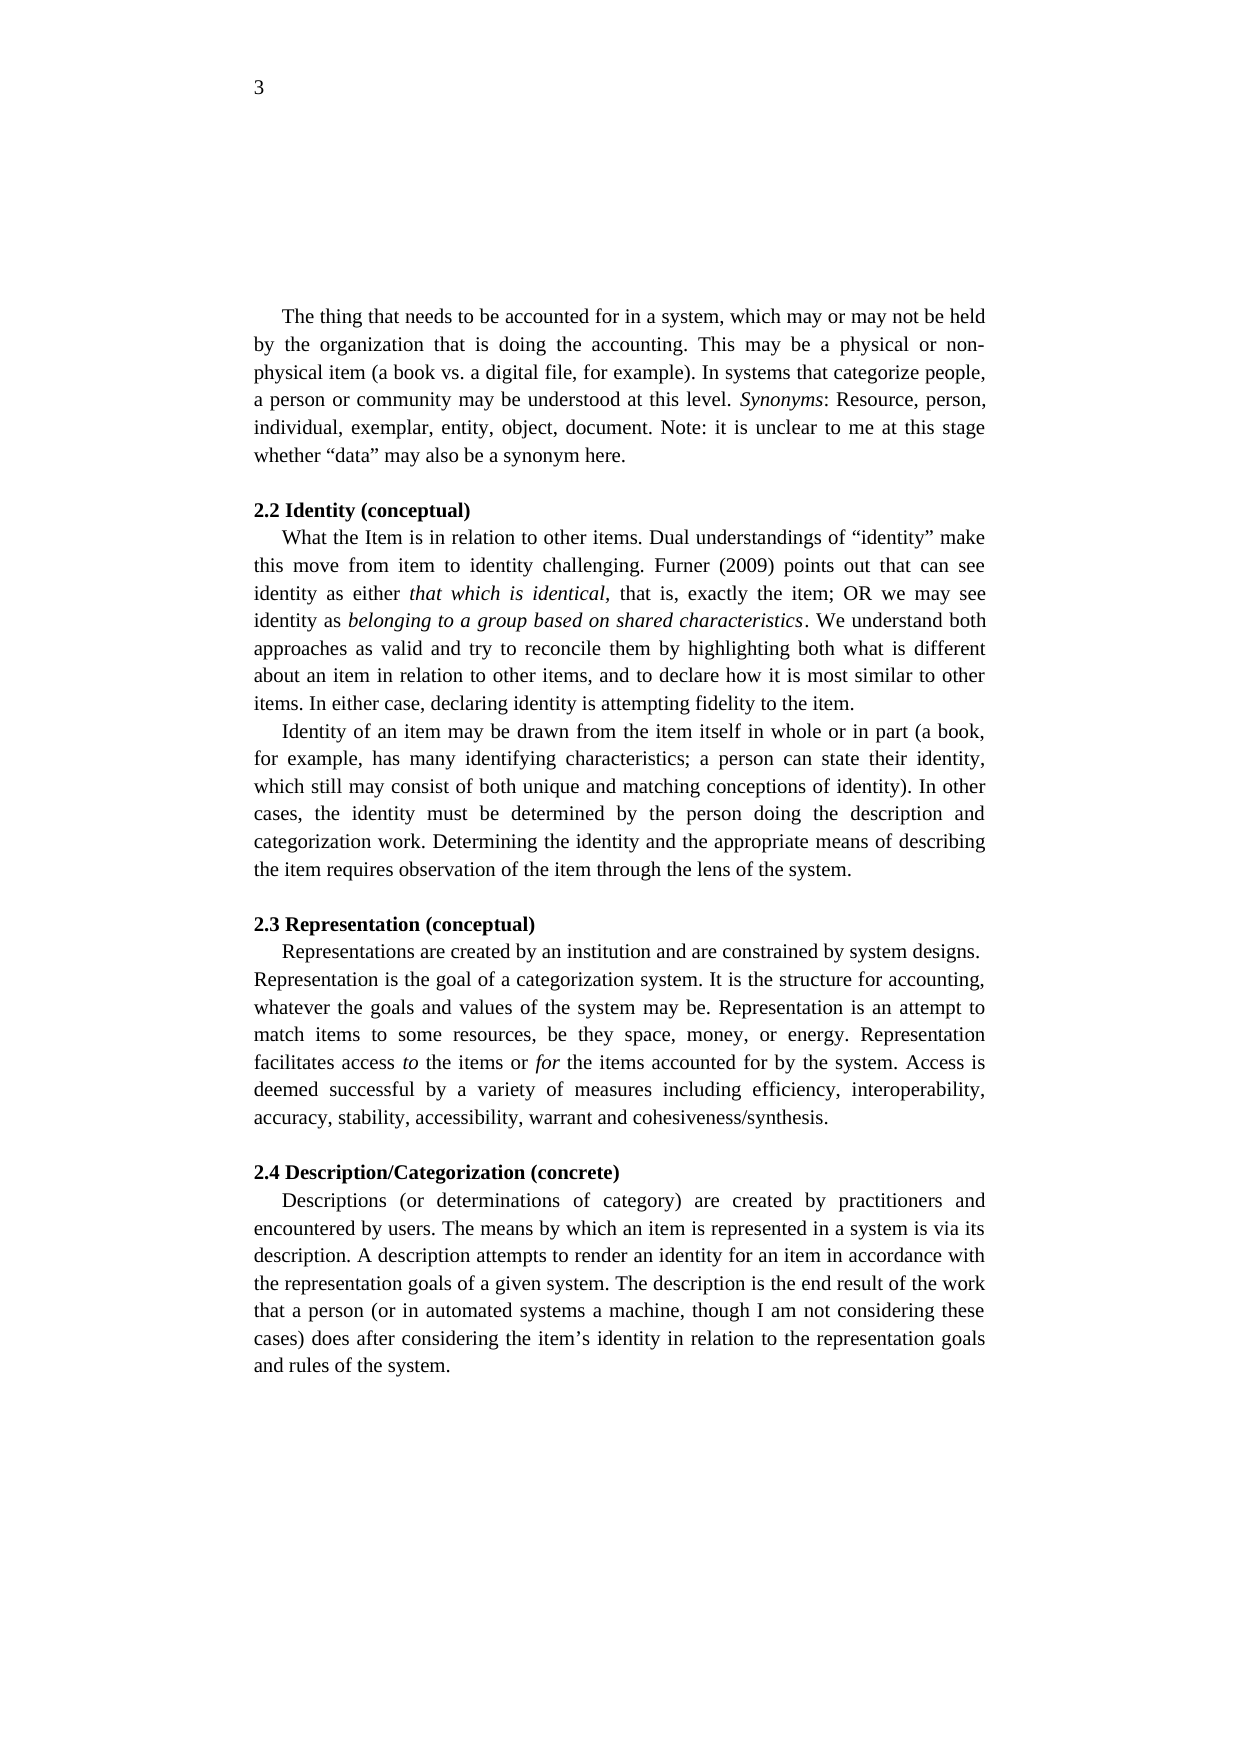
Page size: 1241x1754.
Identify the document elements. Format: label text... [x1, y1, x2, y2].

text 2.4 Description/Categorization (concrete) [253, 1160, 987, 1184]
text 2.2 Identity (conceptual) [253, 498, 987, 522]
text Representations are created by an institution and are constrained by system designs. [253, 939, 987, 963]
text What the Item is in relation to other items. Dual understandings of “identity” make this move from item to identity challenging. Furner (2009) points out that can see identity as either that which is identical, that is, exactly the item; OR we may see identity as belonging to a group based on shared characteristics. We understand both approaches as valid and try to reconcile them by highlighting both what is different about an item in relation to other items, and to declare how it is most similar to other items. In either case, declaring identity is attempting fidelity to the item. [253, 525, 987, 715]
text 2.3 Representation (conceptual) [253, 912, 987, 936]
text Representation is the goal of a categorization system. It is the structure for accounting, whatever the goals and values of the system may be. Representation is an attempt to match items to some resources, be they space, money, or energy. Representation facilitates access to the items or for the items accounted for by the system. Access is deemed successful by a variety of measures including efficiency, interoperability, accuracy, stability, accessibility, warrant and cohesiveness/synthesis. [253, 967, 987, 1129]
text Identity of an item may be drawn from the item itself in whole or in part (a book, for example, has many identifying characteristics; a person can state their identity, which still may consist of both unique and matching conceptions of identity). In other cases, the identity must be determined by the person doing the description and categorization work. Determining the identity and the appropriate means of describing the item requires observation of the item through the lens of the system. [253, 718, 987, 881]
text The thing that needs to be accounted for in a system, which may or may not be held by the organization that is doing the accounting. This may be a physical or non-physical item (a book vs. a digital file, for example). In systems that categorize people, a person or community may be understood at this level. Synonyms: Resource, person, individual, exemplar, entity, object, document. Note: it is unclear to me at this stage whether “data” may also be a synonym here. [253, 304, 987, 467]
text Descriptions (or determinations of category) are created by practitioners and encountered by users. The means by which an item is represented in a system is via its description. A description attempts to render an identity for an item in accordance with the representation goals of a given system. The description is the end result of the work that a person (or in automated systems a machine, though I am not considering these cases) does after considering the item’s identity in relation to the representation goals and rules of the system. [253, 1188, 987, 1377]
